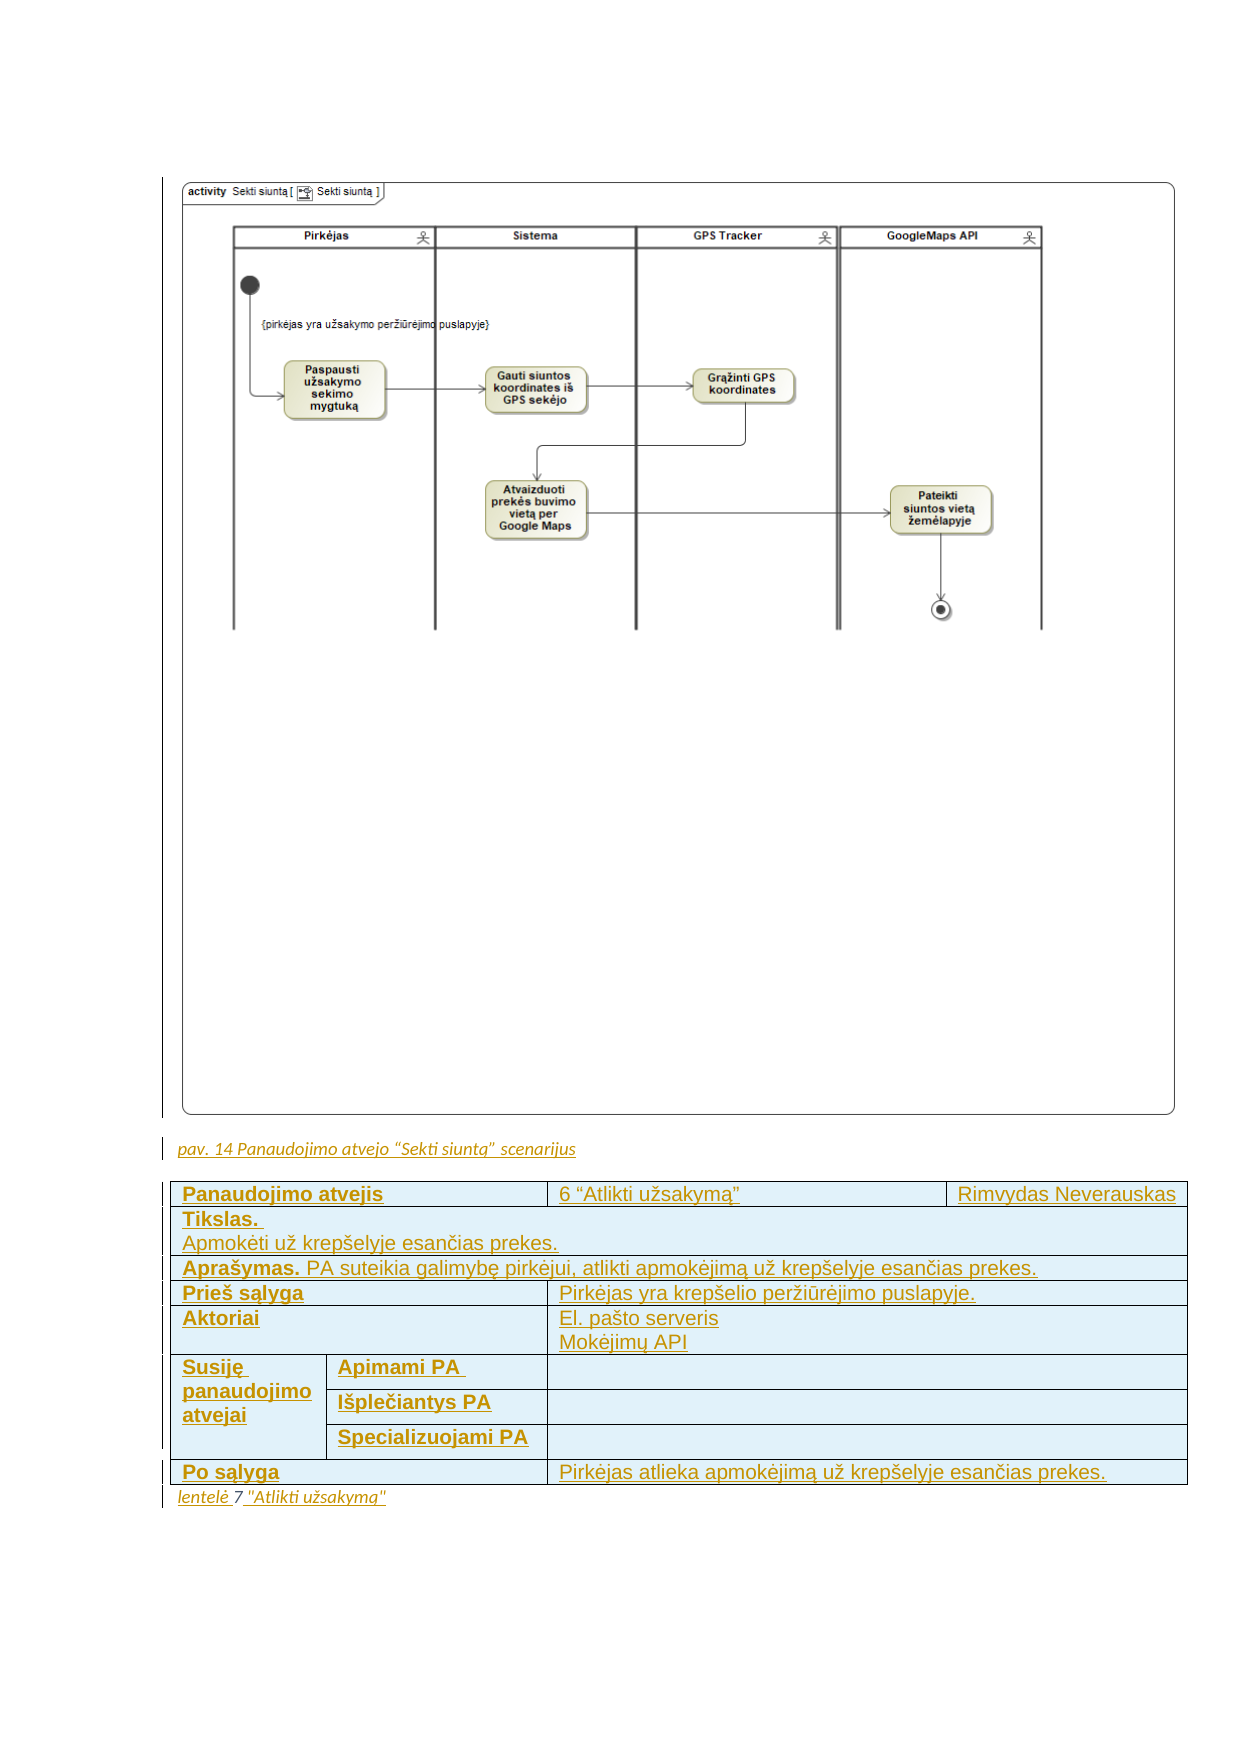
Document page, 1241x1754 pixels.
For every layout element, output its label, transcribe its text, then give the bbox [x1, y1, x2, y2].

text 14 [177, 1137, 1181, 1160]
picture [177, 177, 1179, 1119]
